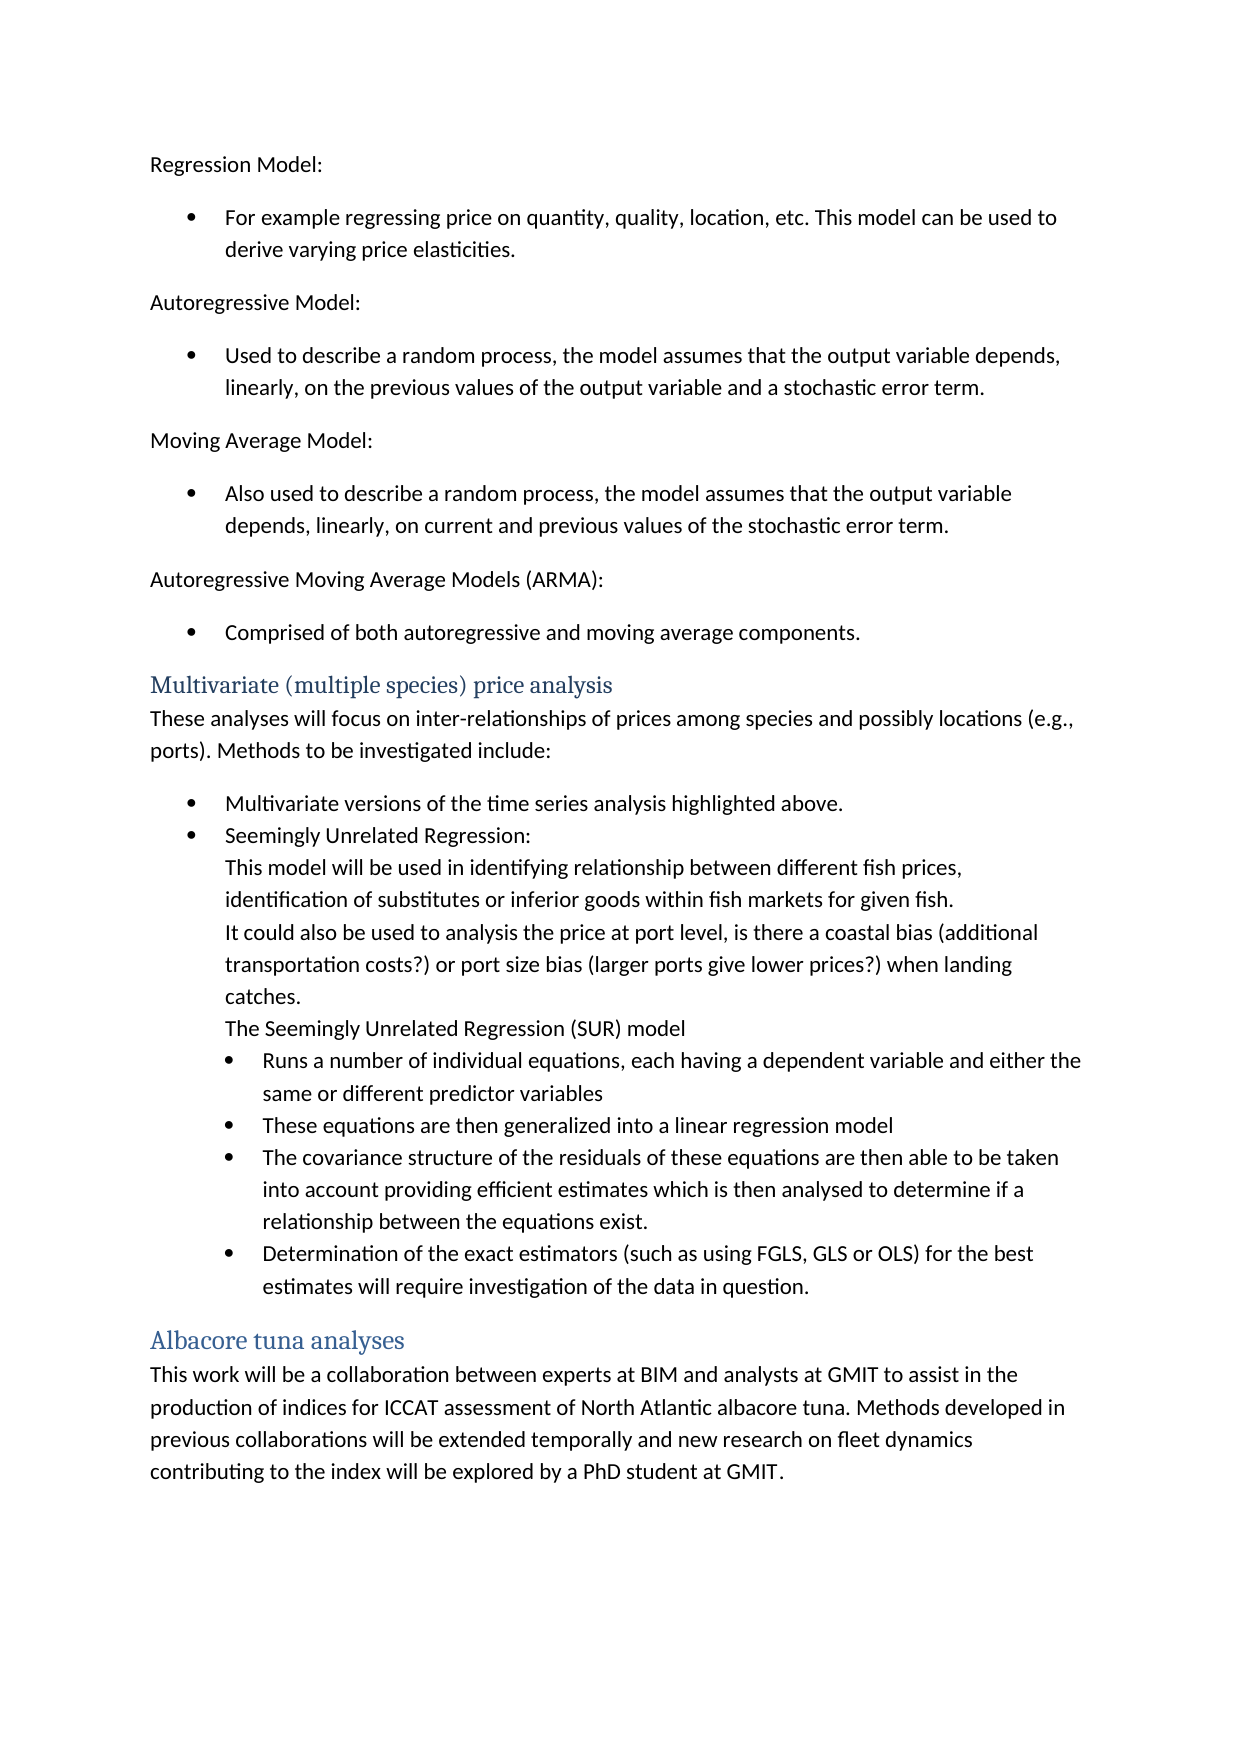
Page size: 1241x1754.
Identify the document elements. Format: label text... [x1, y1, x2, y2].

subtitle Albacore tuna analyses [150, 1325, 1090, 1356]
list Determination of the exact estimators (such as using FGLS, GLS or OLS) for the best estimates will require investigation of the data in question. [225, 1239, 1090, 1300]
list The Seemingly Unrelated Regression (SUR) model [225, 1014, 1090, 1042]
text This work will be a collaboration between experts at BIM and analysts at GMIT to assist in the production of indices for ICCAT assessment of North Atlantic albacore tuna. Methods developed in previous collaborations will be extended temporally and new research on fleet dynamics contributing to the index will be explored by a PhD student at GMIT. [150, 1361, 1090, 1485]
list This model will be used in identifying relationship between different fish prices, identification of substitutes or inferior goods within fish markets for given fish. [225, 853, 1090, 913]
list Multivariate versions of the time series analysis highlighted above. [187, 789, 1090, 817]
list For example regressing price on quantity, quality, location, etc. This model can be used to derive varying price elasticities. [187, 203, 1090, 263]
list Used to describe a random process, the model assumes that the output variable depends, linearly, on the previous values of the output variable and a stochastic error term. [187, 341, 1090, 401]
list Runs a number of individual equations, each having a dependent variable and either the same or different predictor variables [225, 1046, 1090, 1107]
list Comprised of both autoregressive and moving average components. [187, 618, 1090, 646]
subtitle Multivariate (multiple species) price analysis [150, 671, 1090, 699]
text Moving Average Model: [150, 426, 1090, 454]
text These analyses will focus on inter-relationships of prices among species and possibly locations (e.g., ports). Methods to be investigated include: [150, 704, 1090, 764]
list It could also be used to analysis the price at port level, is there a coastal bias (additional transportation costs?) or port size bias (larger ports give lower prices?) when landing catches. [225, 918, 1090, 1010]
list Also used to describe a random process, the model assumes that the output variable depends, linearly, on current and previous values of the stochastic error term. [187, 479, 1090, 540]
list These equations are then generalized into a linear regression model [225, 1111, 1090, 1139]
text Autoregressive Model: [150, 288, 1090, 316]
list Seemingly Unrelated Regression: [187, 821, 1090, 849]
text Regression Model: [150, 150, 1090, 178]
text Autoregressive Moving Average Models (ARMA): [150, 565, 1090, 593]
list The covariance structure of the residuals of these equations are then able to be taken into account providing efficient estimates which is then analysed to determine if a relationship between the equations exist. [225, 1143, 1090, 1235]
